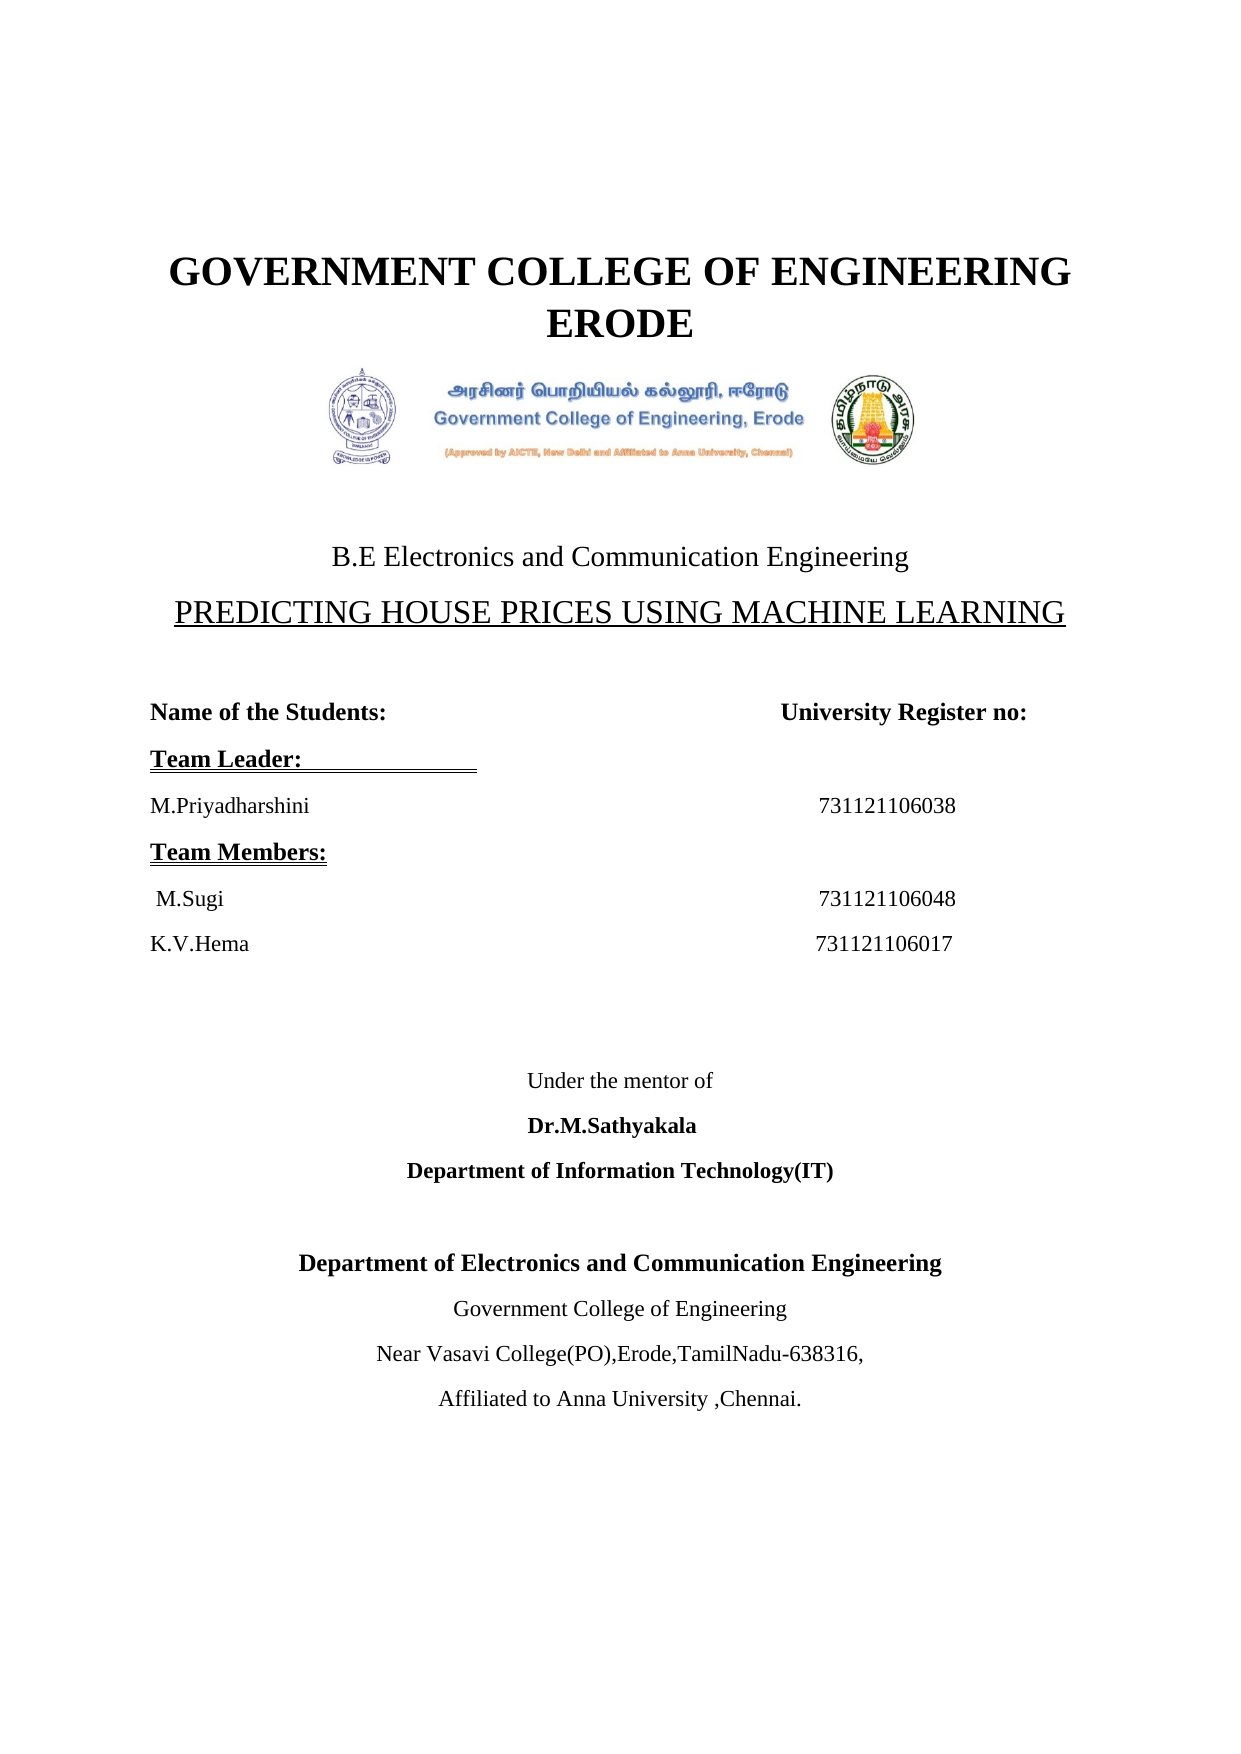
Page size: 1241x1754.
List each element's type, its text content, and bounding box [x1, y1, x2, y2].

text Department of Electronics and Communication Engineering [150, 1248, 1090, 1276]
text K.V.Hema 731121106017 [150, 930, 1090, 956]
text GOVERNMENT COLLEGE OF ENGINEERING ERODE [150, 246, 1090, 346]
text Under the mentor of [150, 1067, 1090, 1093]
text Team Members: [150, 837, 1090, 866]
text Affiliated to Anna University ,Chennai. [150, 1386, 1090, 1412]
text Team Leader: [150, 744, 1090, 773]
text Name of the Students: University Register no: [150, 697, 1090, 726]
text M.Priyadharshini 731121106038 [150, 792, 1090, 818]
text M.Sugi 731121106048 [150, 885, 1090, 911]
picture [319, 366, 921, 468]
text PREDICTING HOUSE PRICES USING MACHINE LEARNING [150, 592, 1090, 630]
text Near Vasavi College(PO),Erode,TamilNadu-638316, [150, 1340, 1090, 1367]
text Department of Information Technology(IT) [150, 1157, 1090, 1184]
text Dr.M.Sathyakala [150, 1112, 1090, 1139]
text Government College of Engineering [150, 1295, 1090, 1322]
text B.E Electronics and Communication Engineering [150, 539, 1090, 573]
